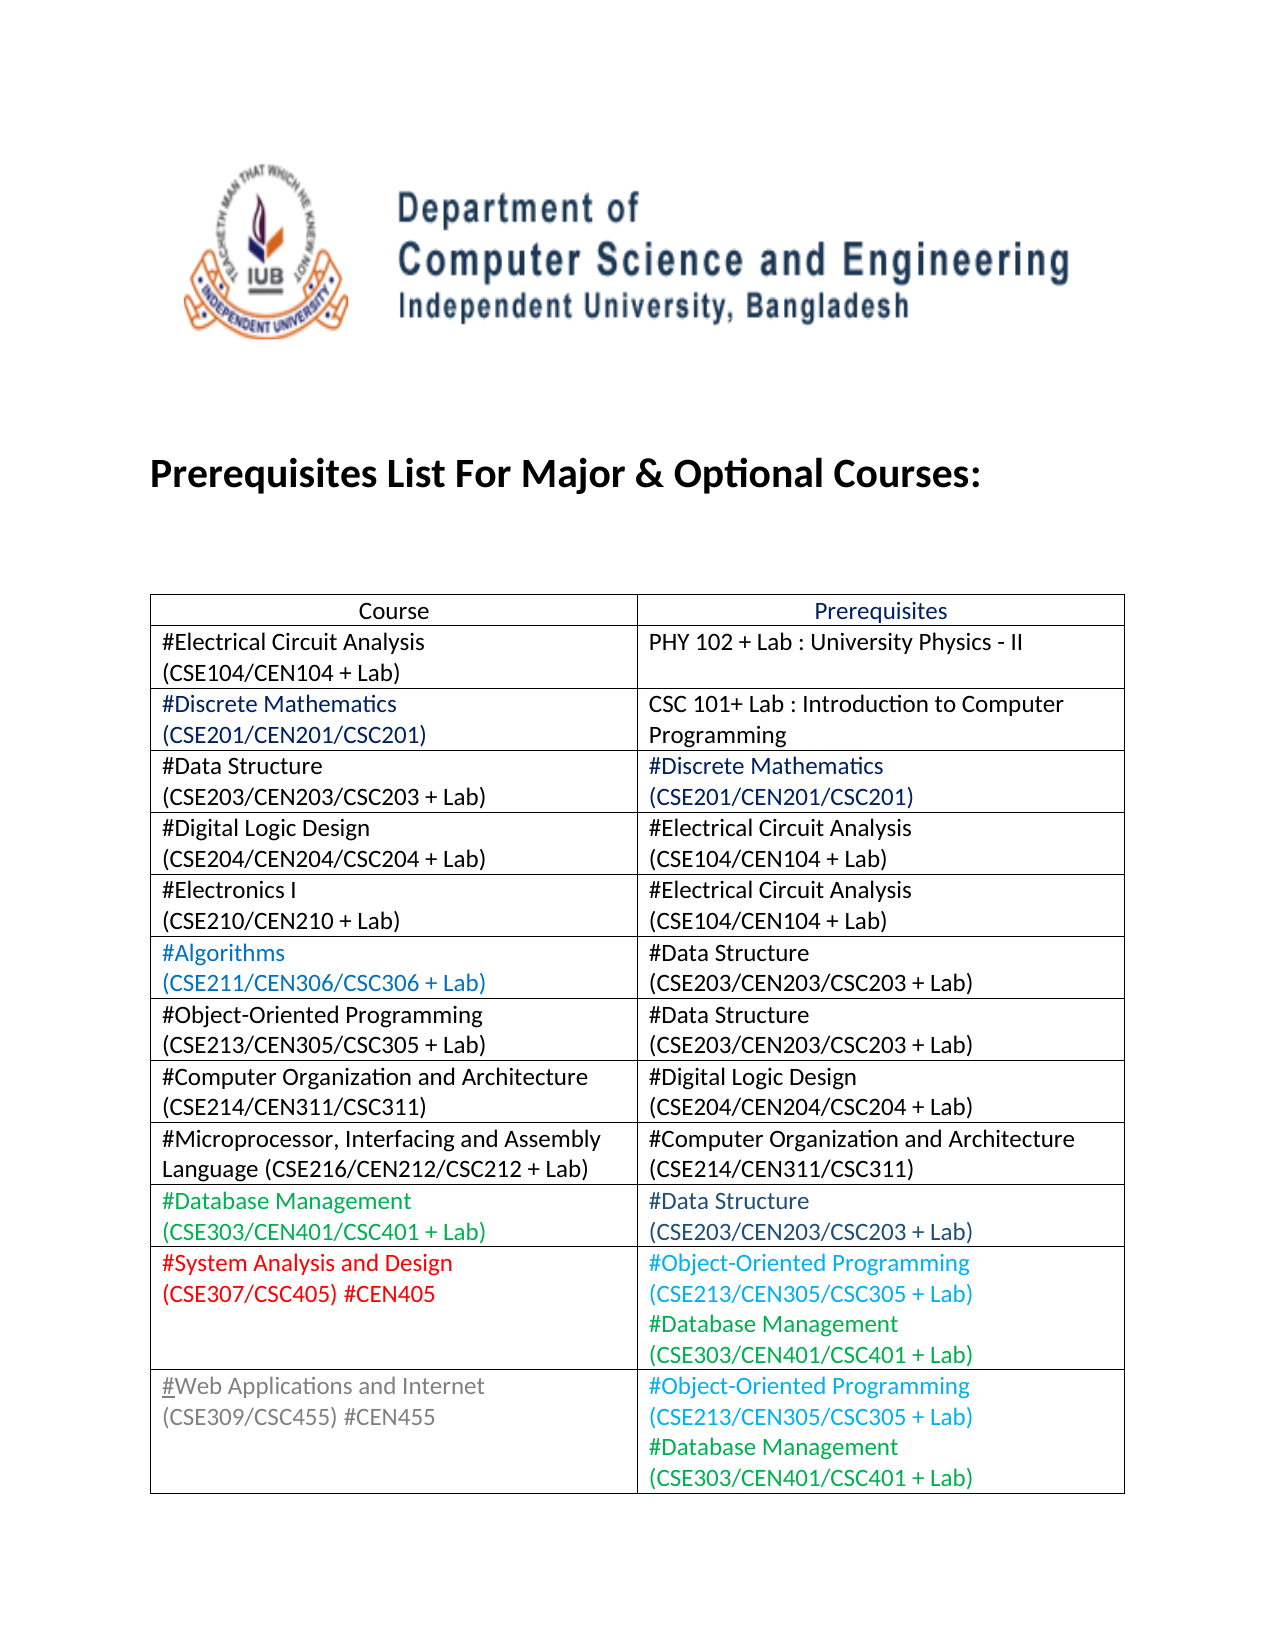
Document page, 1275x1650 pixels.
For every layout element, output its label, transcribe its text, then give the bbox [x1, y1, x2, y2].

table_header Prerequisites [638, 595, 1124, 625]
table_cell #Data Structure (CSE203/CEN203/CSC203 + Lab) [638, 999, 1124, 1060]
table_cell #System Analysis and Design (CSE307/CSC405) #CEN405 [151, 1247, 637, 1369]
table_cell #Data Structure (CSE203/CEN203/CSC203 + Lab) [151, 751, 637, 812]
table_cell #Data Structure (CSE203/CEN203/CSC203 + Lab) [638, 1185, 1124, 1246]
table_cell #Object-Oriented Programming (CSE213/CEN305/CSC305 + Lab) #Database Management (CSE303/CEN401/CSC401 + Lab) [638, 1370, 1124, 1492]
table_cell #Electronics I (CSE210/CEN210 + Lab) [151, 875, 637, 936]
table_cell #Computer Organization and Architecture (CSE214/CEN311/CSC311) [151, 1061, 637, 1122]
table_cell #Electrical Circuit Analysis (CSE104/CEN104 + Lab) [638, 875, 1124, 936]
table_header Course [151, 595, 637, 625]
table_cell #Computer Organization and Architecture (CSE214/CEN311/CSC311) [638, 1123, 1124, 1184]
table_cell #Algorithms (CSE211/CEN306/CSC306 + Lab) [151, 937, 637, 998]
table_cell #Data Structure (CSE203/CEN203/CSC203 + Lab) [638, 937, 1124, 998]
table_cell CSC 101+ Lab : Introduction to Computer Programming [638, 689, 1124, 749]
table_cell #Digital Logic Design (CSE204/CEN204/CSC204 + Lab) [638, 1061, 1124, 1122]
picture [150, 150, 1119, 358]
table_cell #Electrical Circuit Analysis (CSE104/CEN104 + Lab) [151, 626, 637, 687]
table_cell PHY 102 + Lab : University Physics - II [638, 626, 1124, 687]
table_cell #Discrete Mathematics (CSE201/CEN201/CSC201) [638, 751, 1124, 812]
table_cell #Digital Logic Design (CSE204/CEN204/CSC204 + Lab) [151, 813, 637, 874]
table_cell #Object-Oriented Programming (CSE213/CEN305/CSC305 + Lab) [151, 999, 637, 1060]
table_cell #Electrical Circuit Analysis (CSE104/CEN104 + Lab) [638, 813, 1124, 874]
table_cell #Database Management (CSE303/CEN401/CSC401 + Lab) [151, 1185, 637, 1246]
table_cell #Object-Oriented Programming (CSE213/CEN305/CSC305 + Lab) #Database Management (CSE303/CEN401/CSC401 + Lab) [638, 1247, 1124, 1369]
table_cell #Microprocessor, Interfacing and Assembly Language (CSE216/CEN212/CSC212 + Lab) [151, 1123, 637, 1184]
table_cell #Discrete Mathematics (CSE201/CEN201/CSC201) [151, 689, 637, 749]
table_cell #Web Applications and Internet (CSE309/CSC455) #CEN455 [151, 1370, 637, 1492]
